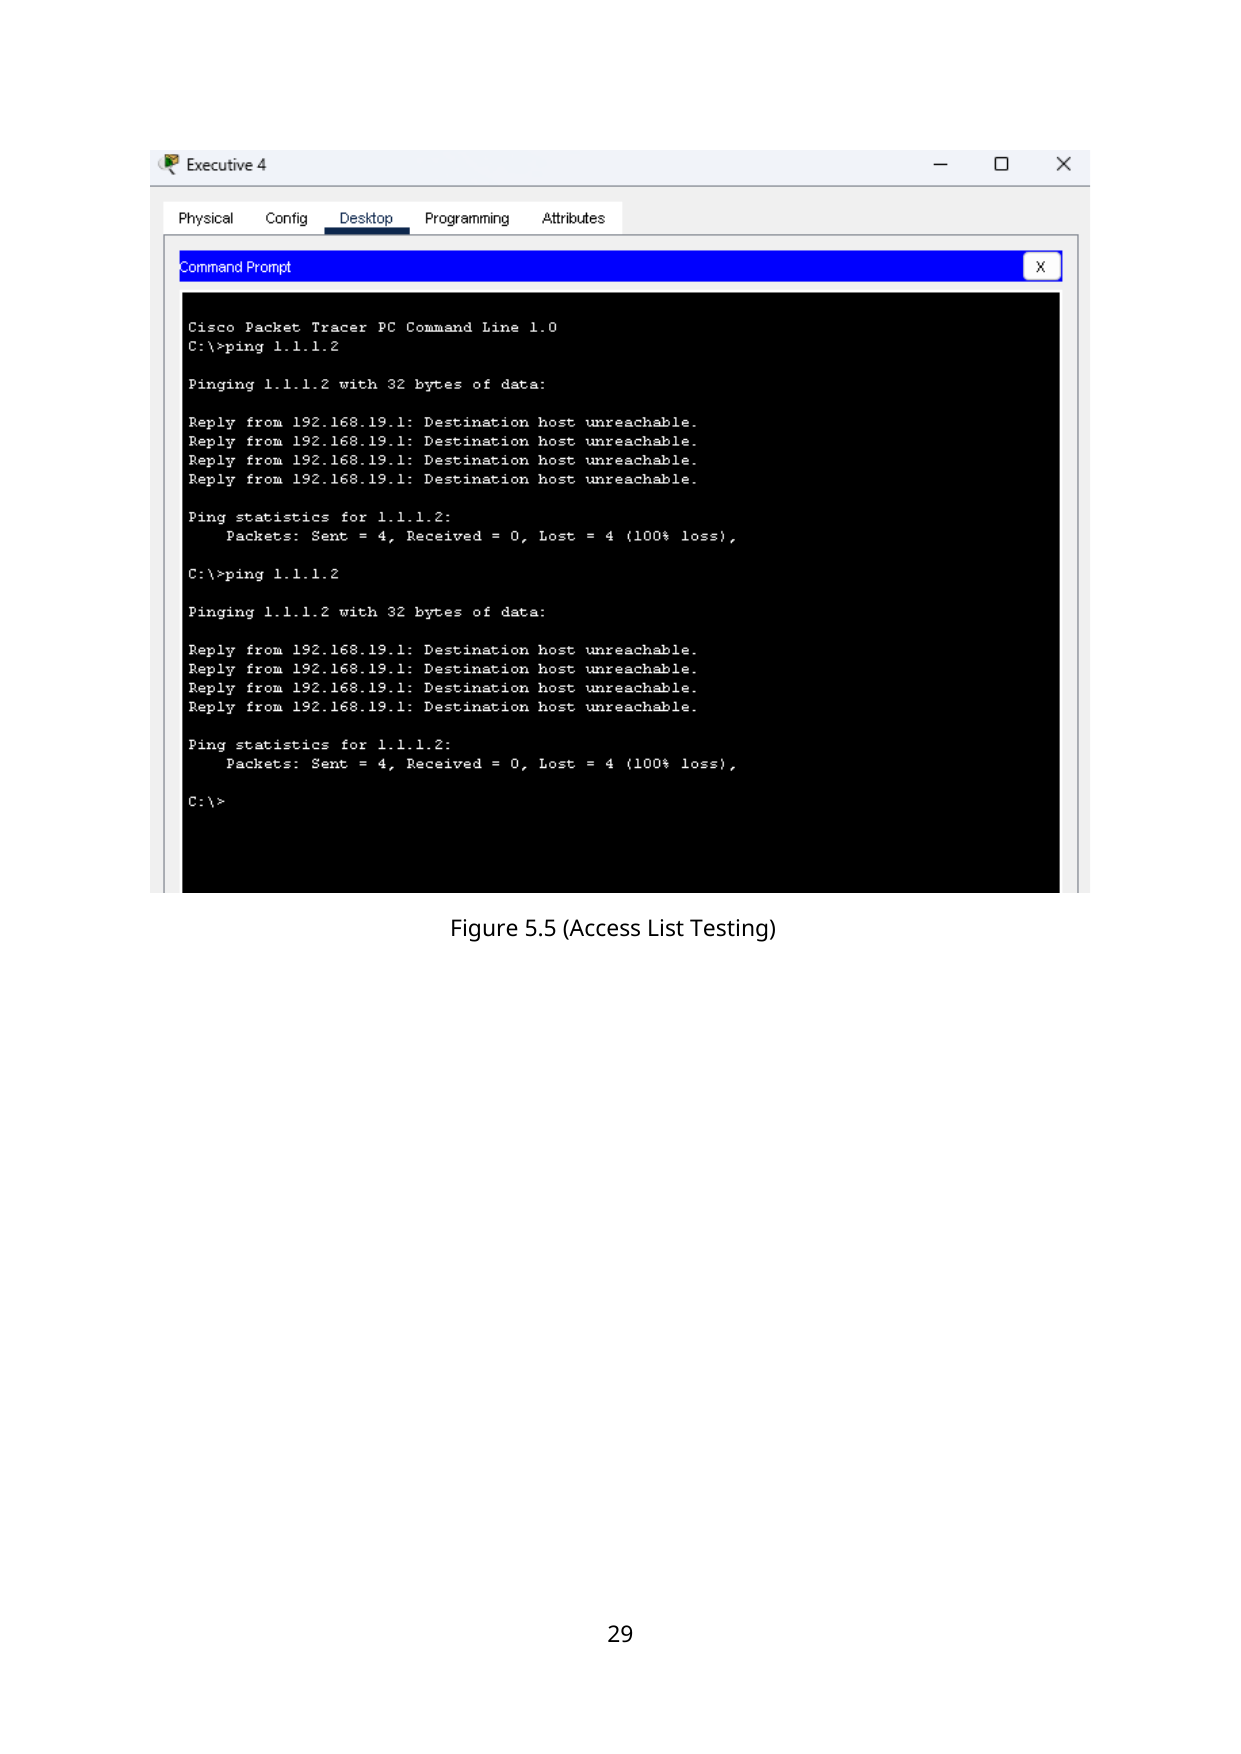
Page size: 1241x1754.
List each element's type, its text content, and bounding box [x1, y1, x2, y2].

text Figure 5.5 (Access List Testing) [375, 912, 1090, 943]
picture [150, 150, 1091, 893]
